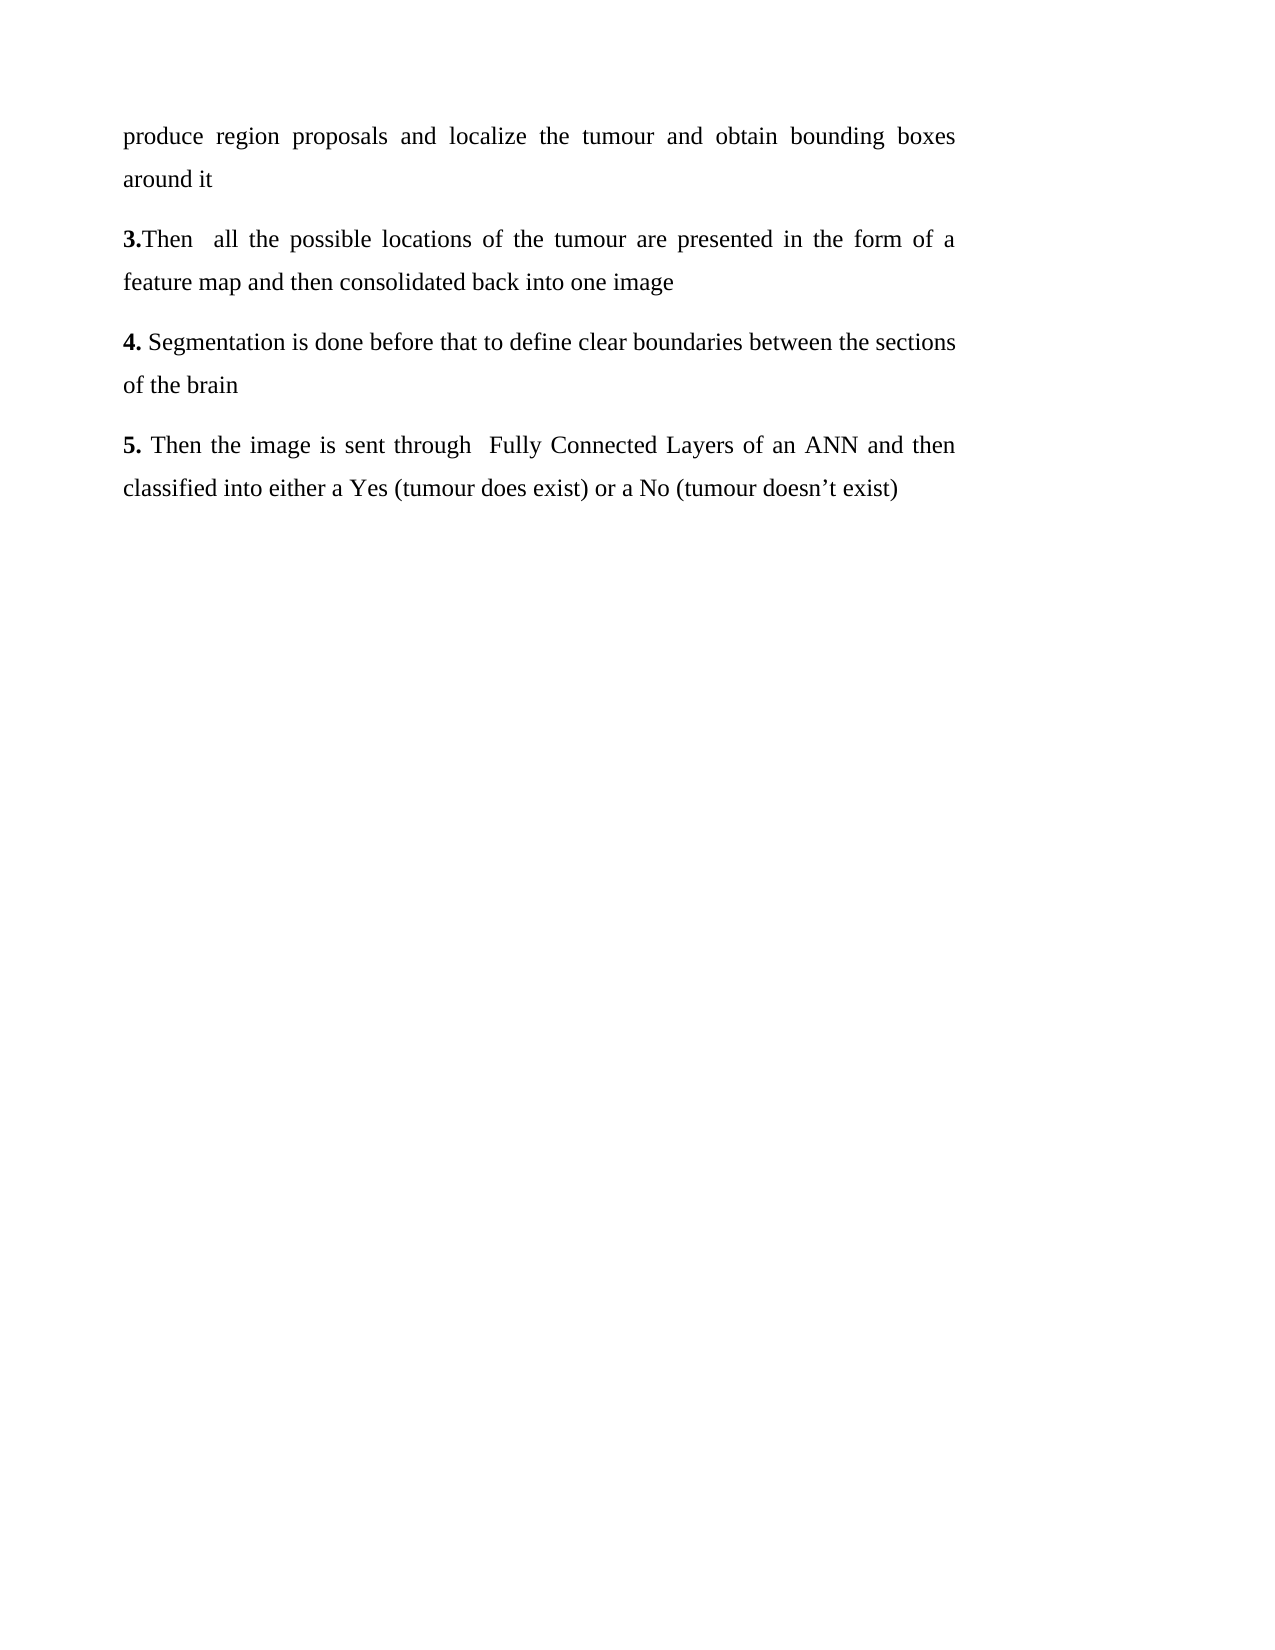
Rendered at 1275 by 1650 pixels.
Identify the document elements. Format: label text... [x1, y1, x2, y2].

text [123, 121, 956, 193]
text 3.Then all the possible locations of the tumour are presented in the form of a feature map and then consolidated back into one image [123, 224, 956, 296]
text 5. Then the image is sent through Fully Connected Layers of an ANN and then classified into either a Yes (tumour does exist) or a No (tumour doesn’t exist) [123, 430, 956, 502]
text 4. Segmentation is done before that to define clear boundaries between the sections of the brain [123, 327, 956, 399]
